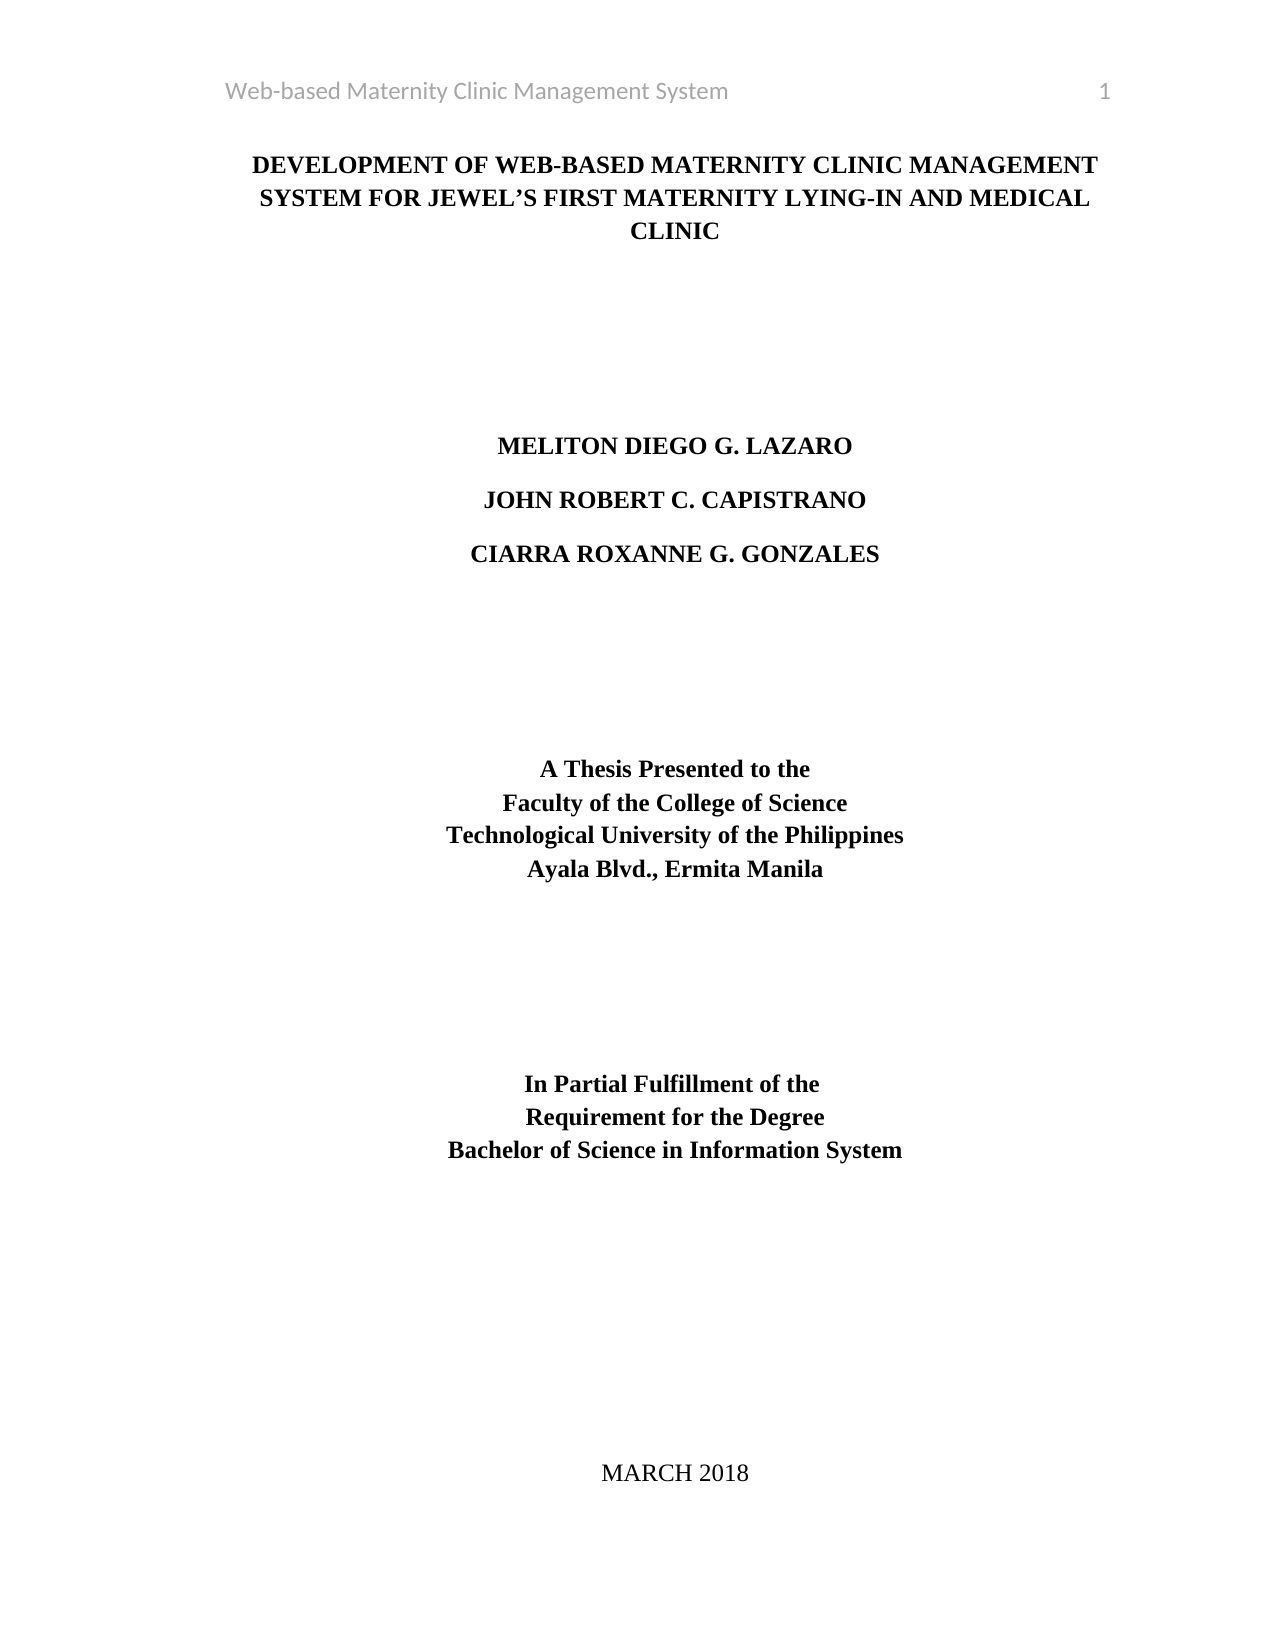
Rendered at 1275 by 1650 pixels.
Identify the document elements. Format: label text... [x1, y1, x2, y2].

text CIARRA ROXANNE G. GONZALES [225, 539, 1125, 568]
text A Thesis Presented to the Faculty of the College of Science Technological University of the Philippines Ayala Blvd., Ermita Manila [225, 754, 1125, 882]
text JOHN ROBERT C. CAPISTRANO [225, 485, 1125, 514]
text MELITON DIEGO G. LAZARO [225, 431, 1125, 460]
text In Partial Fulfillment of the Requirement for the Degree Bachelor of Science in Information System [225, 1069, 1125, 1164]
text DEVELOPMENT OF WEB-BASED MATERNITY CLINIC MANAGEMENT SYSTEM FOR JEWEL’S FIRST MATERNITY LYING-IN AND MEDICAL CLINIC [225, 150, 1125, 245]
text MARCH 2018 [225, 1458, 1125, 1487]
